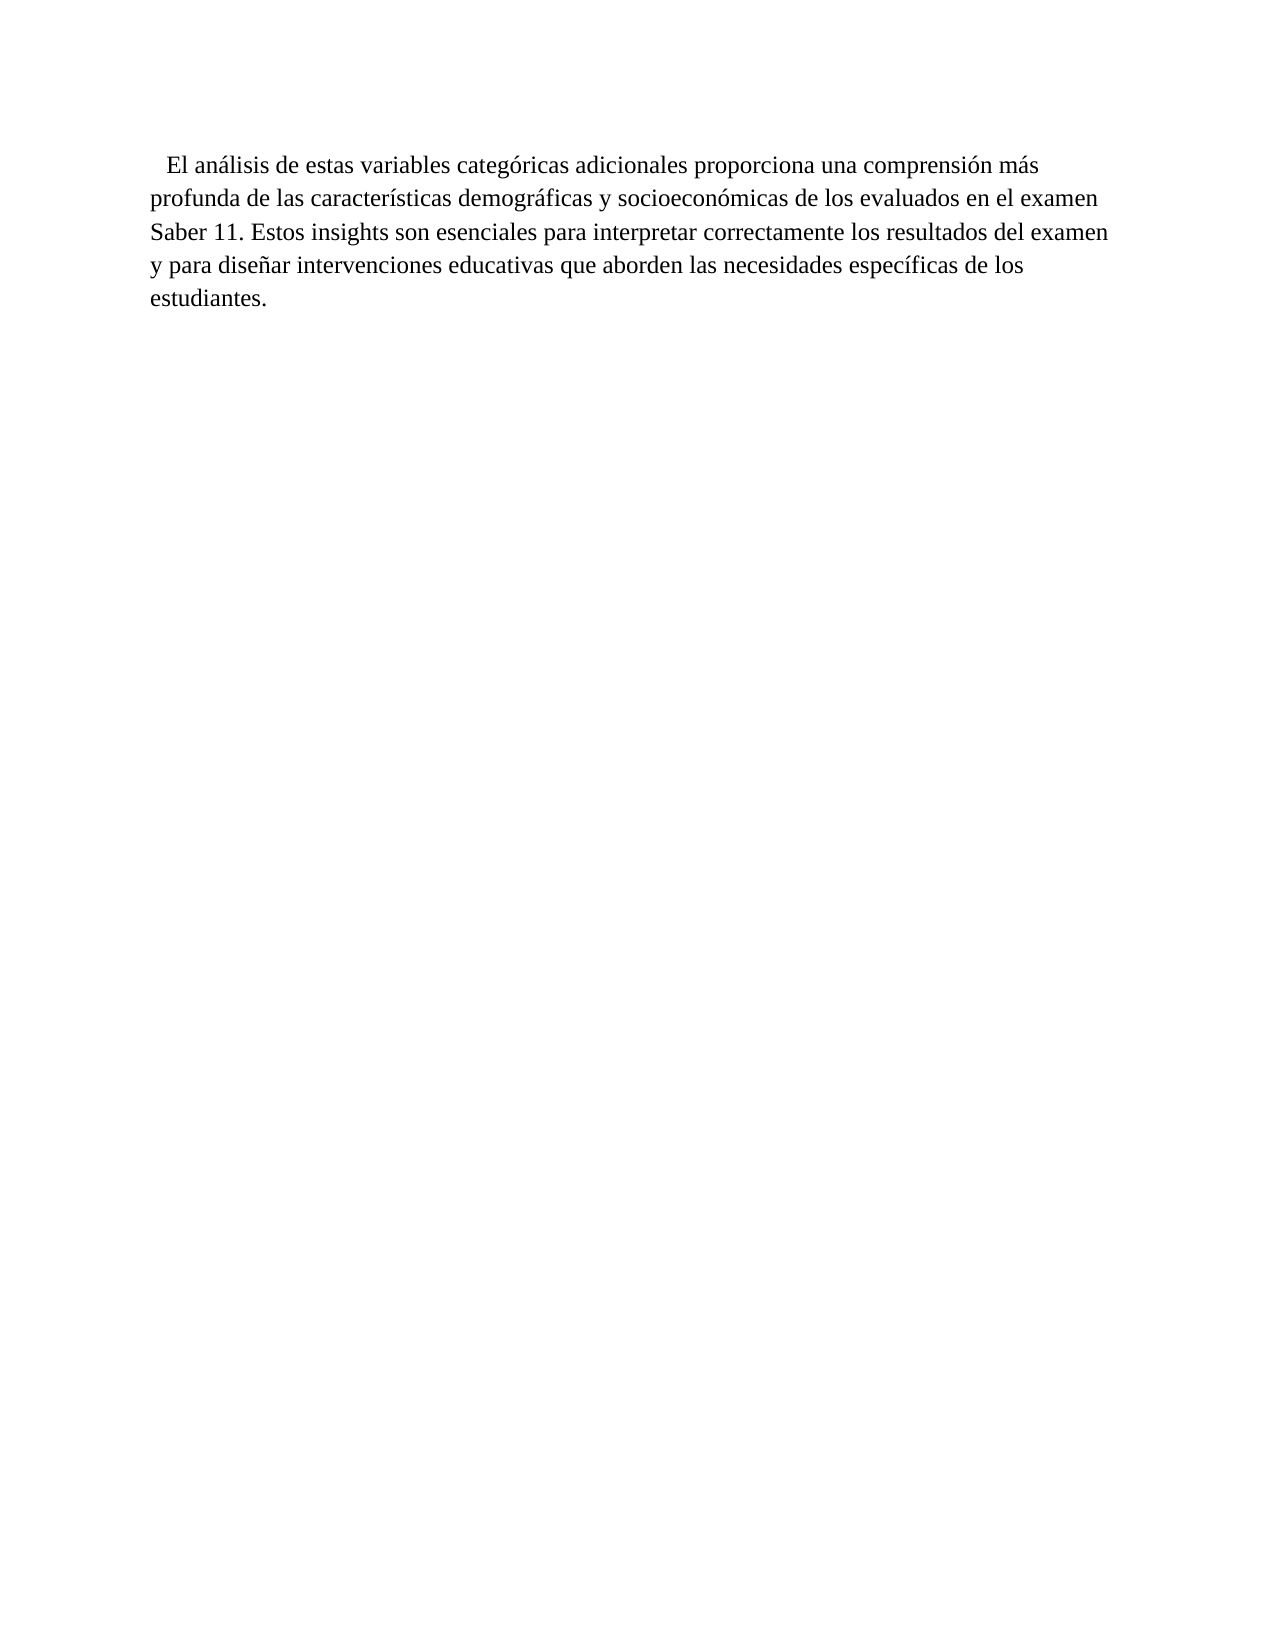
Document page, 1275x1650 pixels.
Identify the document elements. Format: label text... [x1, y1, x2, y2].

text El análisis de estas variables categóricas adicionales proporciona una comprensión más profunda de las características demográficas y socioeconómicas de los evaluados en el examen Saber 11. Estos insights son esenciales para interpretar correctamente los resultados del examen y para diseñar intervenciones educativas que aborden las necesidades específicas de los estudiantes. [150, 150, 1125, 312]
